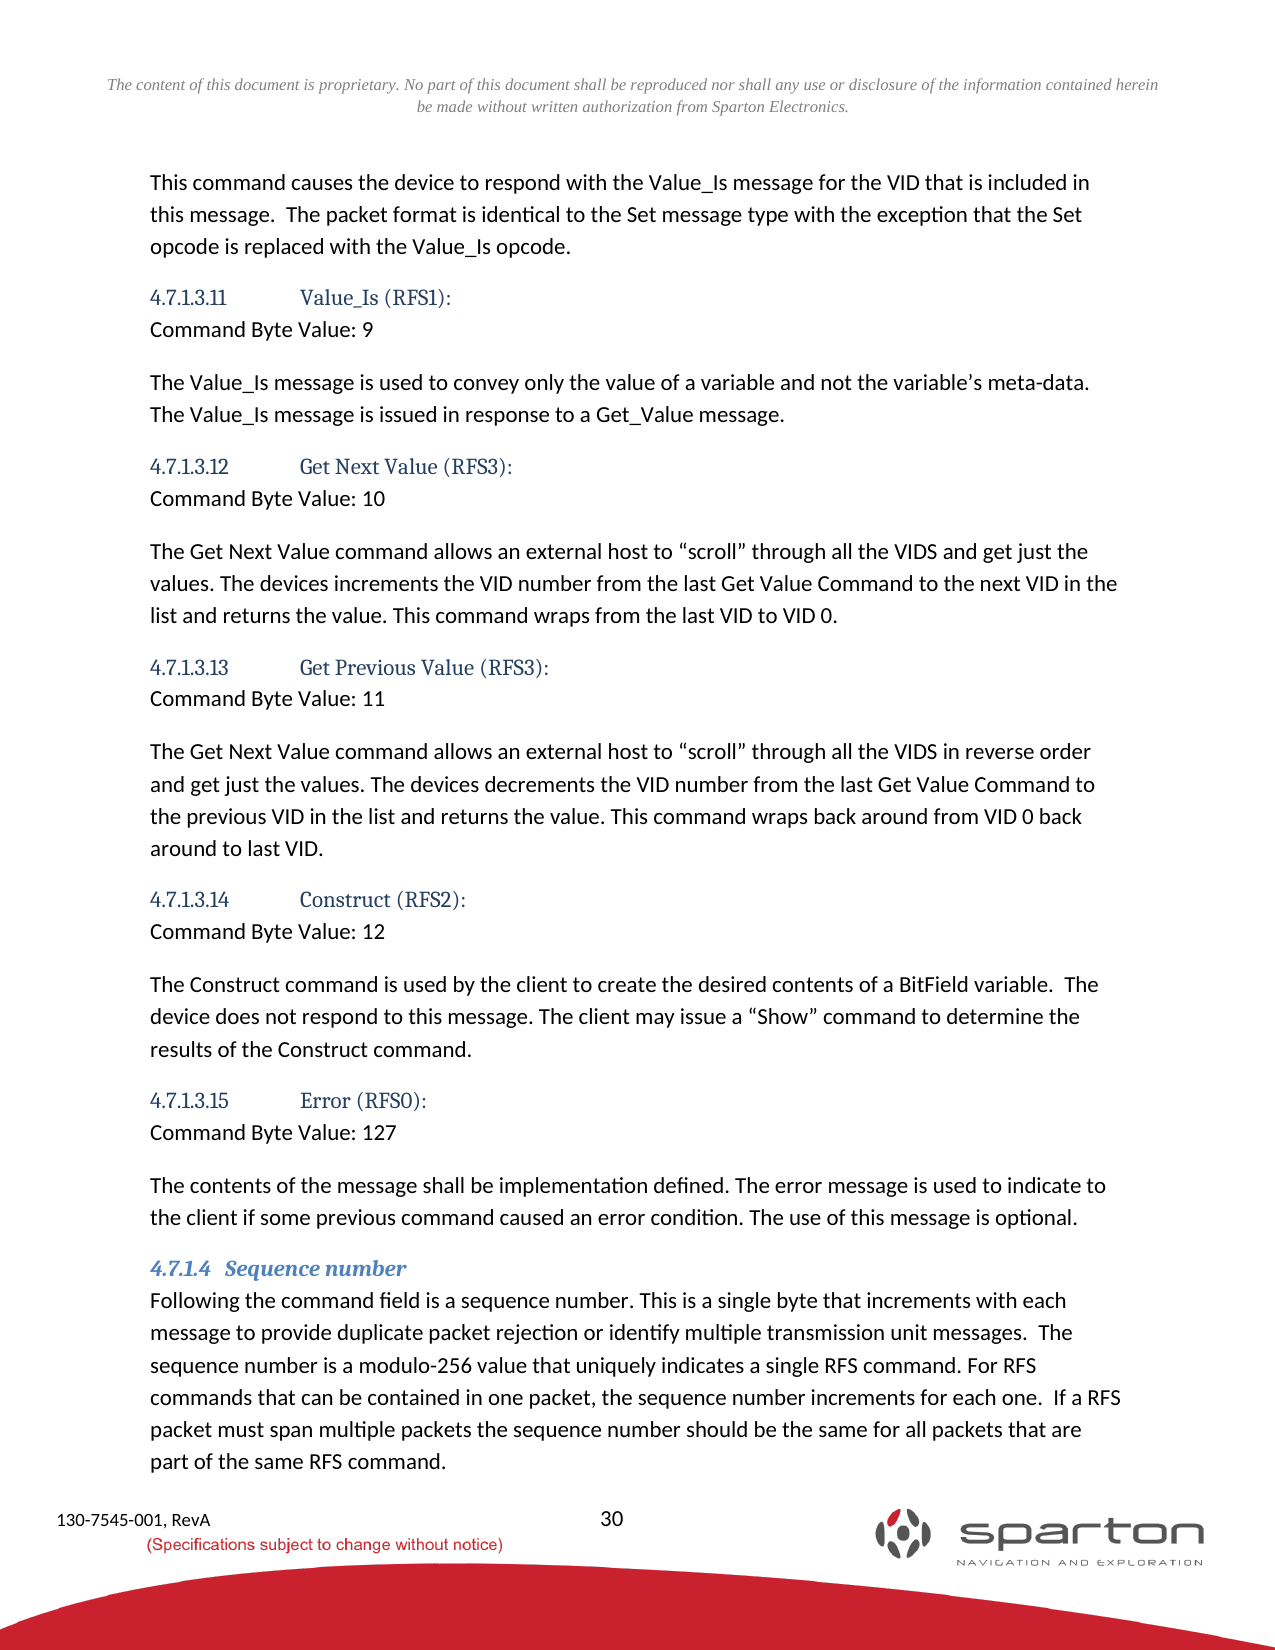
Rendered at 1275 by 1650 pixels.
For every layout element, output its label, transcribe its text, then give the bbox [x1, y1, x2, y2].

text Following the command field is a sequence number. This is a single byte that increments with each message to provide duplicate packet rejection or identify multiple transmission unit messages. The sequence number is a modulo-256 value that uniquely indicates a single RFS command. For RFS commands that can be contained in one packet, the sequence number increments for each one. If a RFS packet must span multiple packets the sequence number should be the same for all packets that are part of the same RFS command. [150, 1286, 1125, 1475]
text Command Byte Value: 12 [150, 917, 1125, 945]
subtitle Value_Is (RFS1): [150, 285, 1125, 312]
text The contents of the message shall be implementation defined. The error message is used to indicate to the client if some previous command caused an error condition. The use of this message is optional. [150, 1171, 1125, 1231]
subtitle Get Next Value (RFS3): [150, 454, 1125, 480]
text Command Byte Value: 127 [150, 1118, 1125, 1146]
text Command Byte Value: 11 [150, 684, 1125, 712]
text The Value_Is message is used to convey only the value of a variable and not the variable’s meta-data. The Value_Is message is issued in response to a Get_Value message. [150, 368, 1125, 429]
text Command Byte Value: 10 [150, 484, 1125, 512]
subtitle Get Previous Value (RFS3): [150, 654, 1125, 681]
subtitle Sequence number [150, 1256, 1125, 1282]
text This command causes the device to respond with the Value_Is message for the VID that is included in this message. The packet format is identical to the Set message type with the exception that the Set opcode is replaced with the Value_Is opcode. [150, 168, 1125, 260]
subtitle Construct (RFS2): [150, 887, 1125, 913]
text Command Byte Value: 9 [150, 315, 1125, 343]
text The Get Next Value command allows an external host to “scroll” through all the VIDS in reverse order and get just the values. The devices decrements the VID number from the last Get Value Command to the previous VID in the list and returns the value. This command wraps back around from VID 0 back around to last VID. [150, 737, 1125, 862]
text The Get Next Value command allows an external host to “scroll” through all the VIDS and get just the values. The devices increments the VID number from the last Get Value Command to the next VID in the list and returns the value. This command wraps from the last VID to VID 0. [150, 537, 1125, 629]
picture [0, 1505, 1275, 1650]
subtitle Error (RFS0): [150, 1088, 1125, 1114]
text The Construct command is used by the client to create the desired contents of a BitField variable. The device does not respond to this message. The client may issue a “Show” command to determine the results of the Construct command. [150, 970, 1125, 1063]
